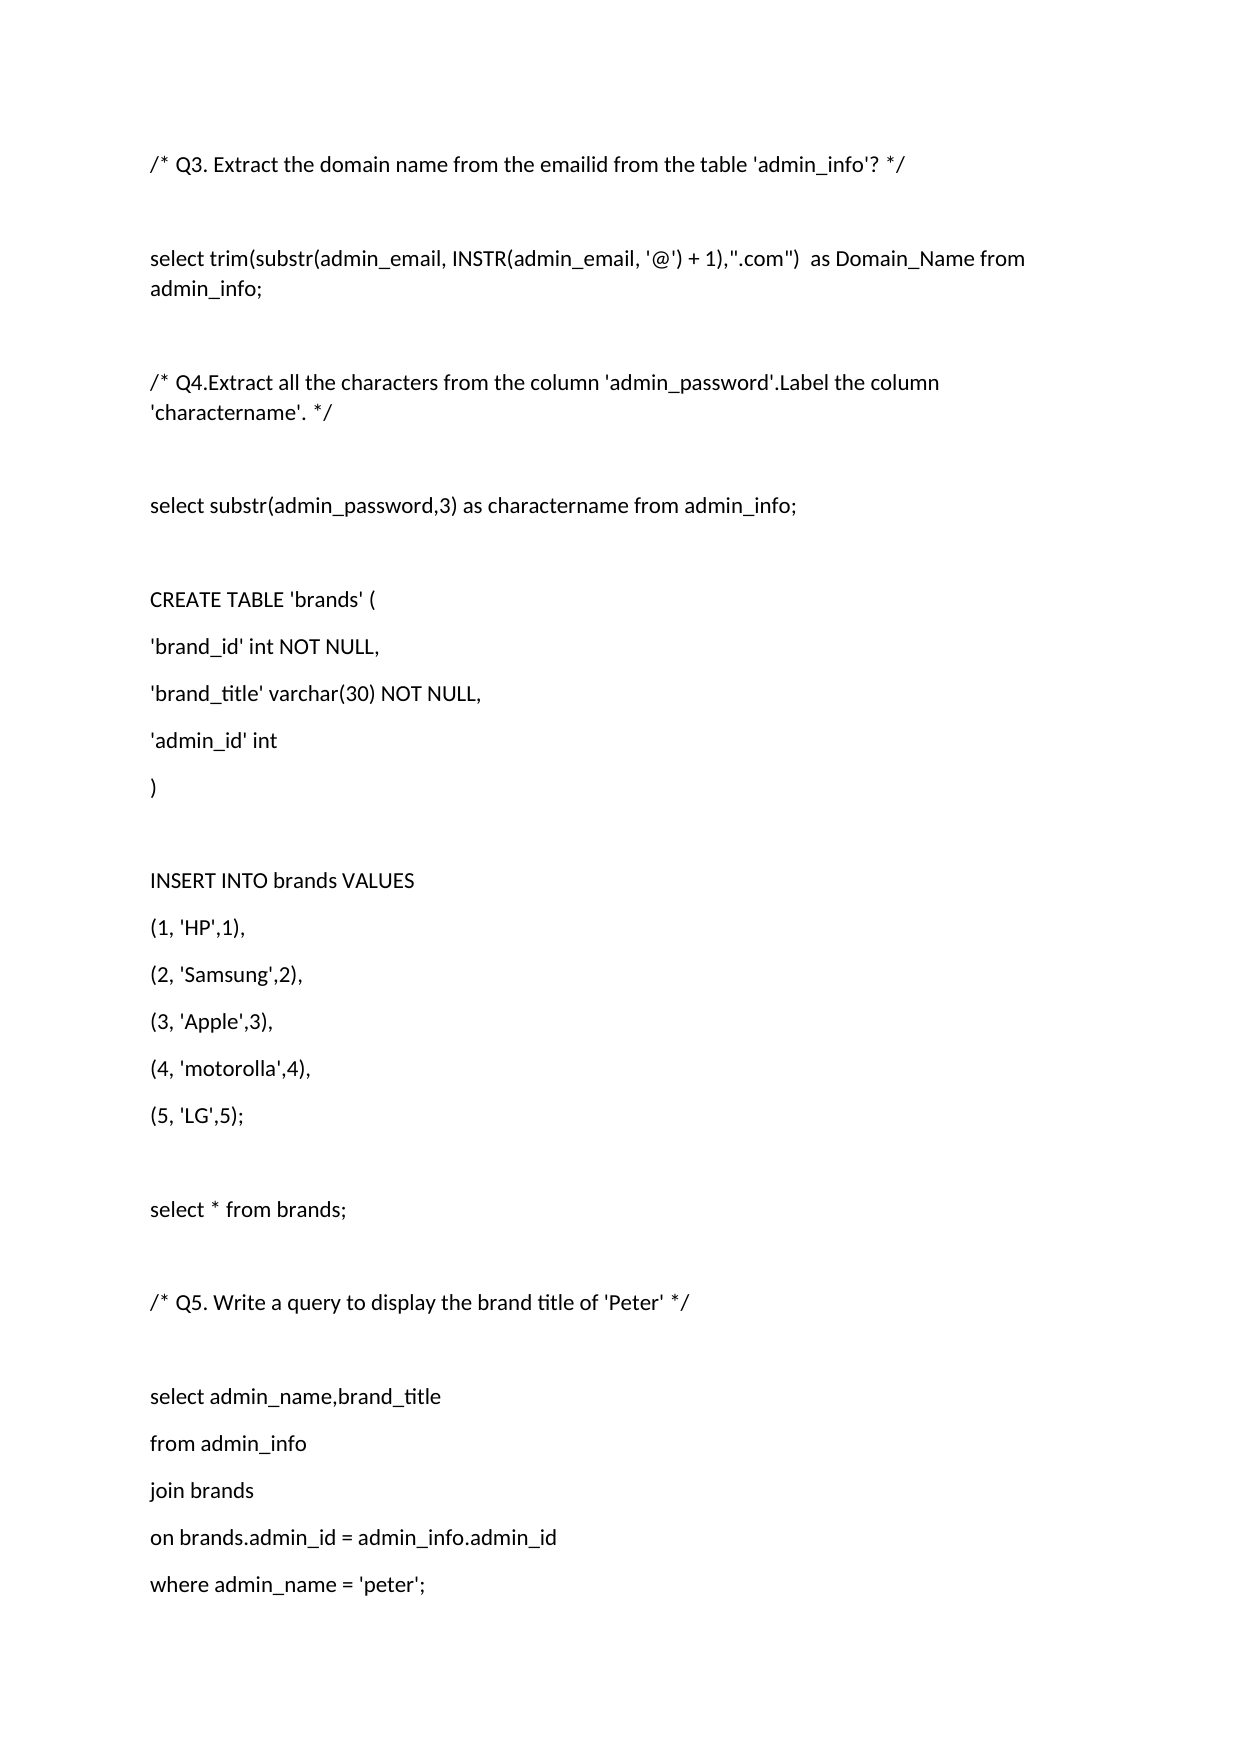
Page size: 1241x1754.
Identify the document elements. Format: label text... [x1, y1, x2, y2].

text CREATE TABLE 'brands' ( [150, 585, 1090, 613]
text (2, 'Samsung',2), [150, 960, 1090, 988]
text on brands.admin_id = admin_info.admin_id [150, 1523, 1090, 1551]
text select * from brands; [150, 1195, 1090, 1223]
text from admin_info [150, 1429, 1090, 1457]
text where admin_name = 'peter'; [150, 1570, 1090, 1598]
text INSERT INTO brands VALUES [150, 867, 1090, 895]
text (5, 'LG',5); [150, 1101, 1090, 1129]
text 'brand_title' varchar(30) NOT NULL, [150, 679, 1090, 707]
text select trim(substr(admin_email, INSTR(admin_email, '@') + 1),".com") as Domain_Name from admin_info; [150, 244, 1090, 302]
text /* Q4.Extract all the characters from the column 'admin_password'.Label the column 'charactername'. */ [150, 368, 1090, 426]
text (3, 'Apple',3), [150, 1007, 1090, 1035]
text 'admin_id' int [150, 726, 1090, 754]
text (1, 'HP',1), [150, 913, 1090, 942]
text join brands [150, 1476, 1090, 1504]
text /* Q3. Extract the domain name from the emailid from the table 'admin_info'? */ [150, 150, 1090, 178]
text /* Q5. Write a query to display the brand title of 'Peter' */ [150, 1288, 1090, 1317]
text ) [150, 773, 1090, 801]
text (4, 'motorolla',4), [150, 1054, 1090, 1082]
text select admin_name,brand_title [150, 1382, 1090, 1410]
text select substr(admin_password,3) as charactername from admin_info; [150, 492, 1090, 520]
text 'brand_id' int NOT NULL, [150, 632, 1090, 660]
